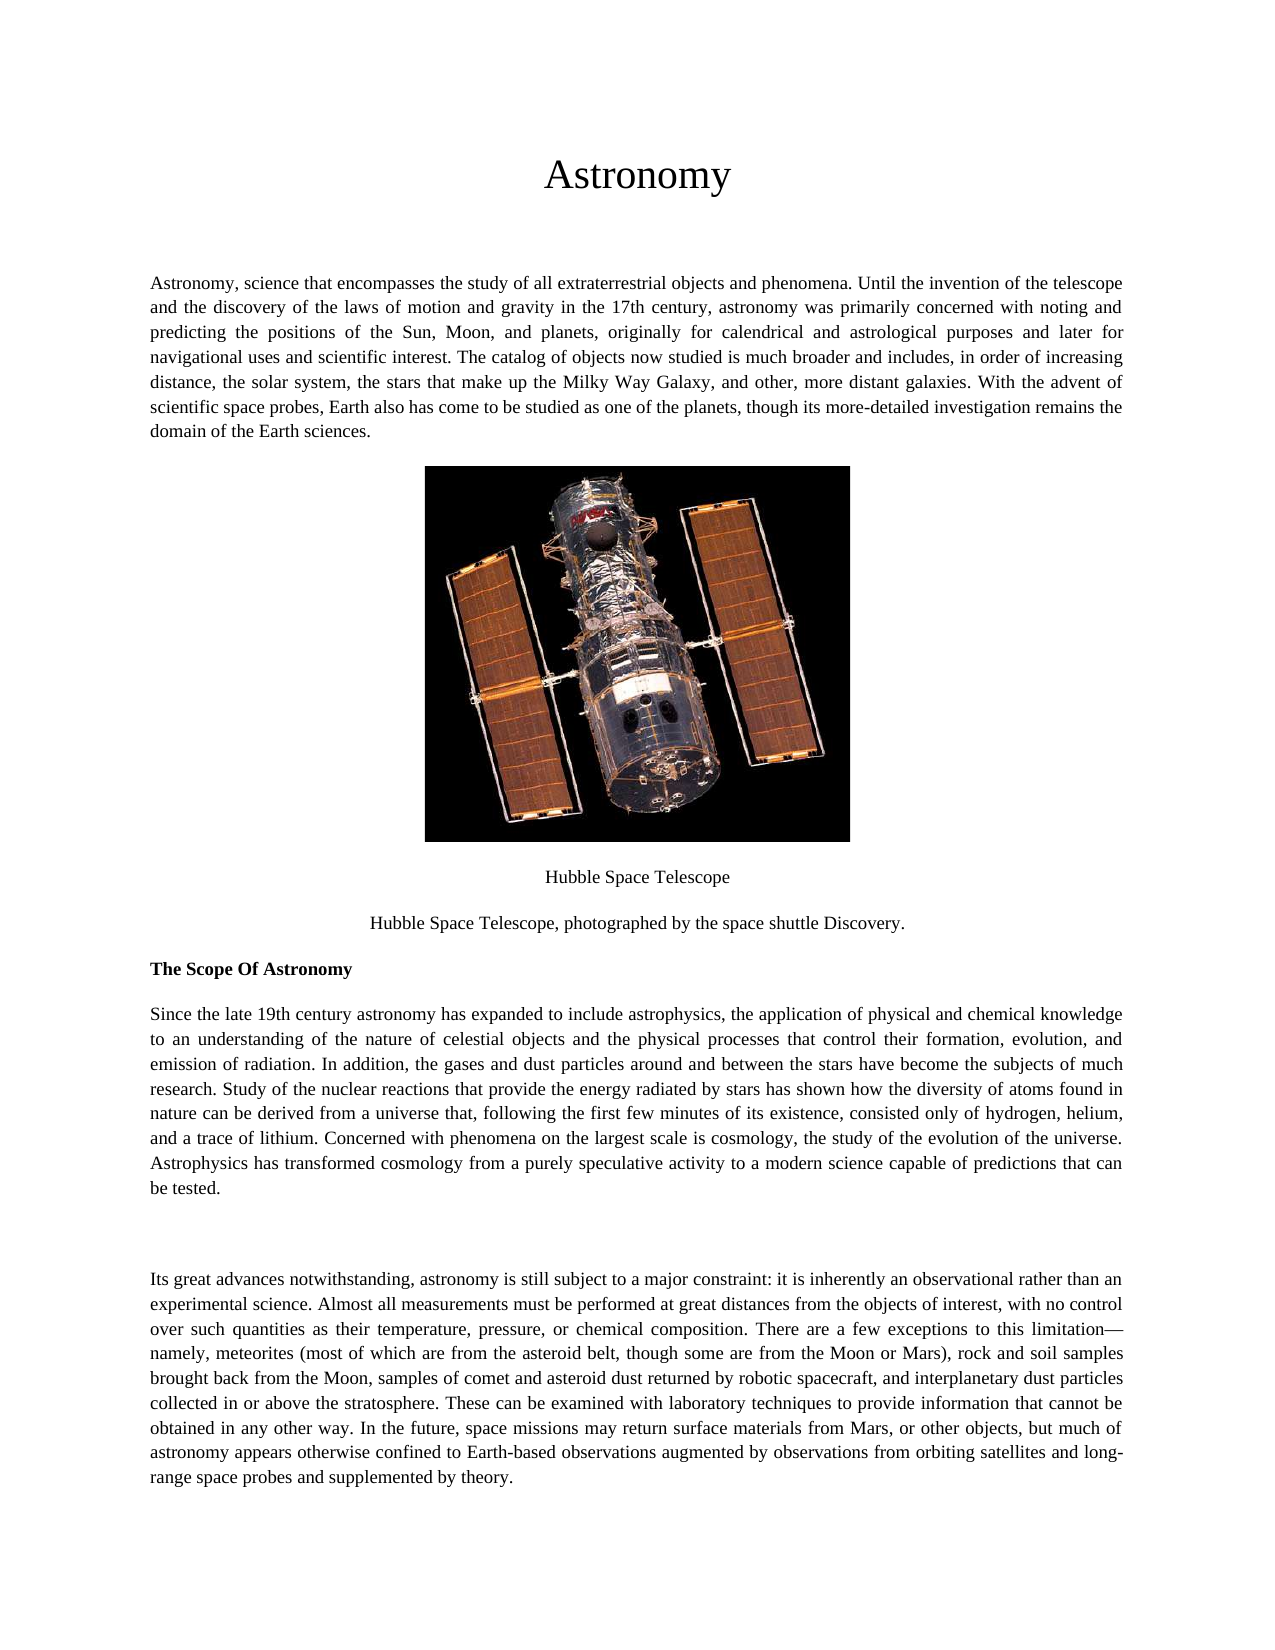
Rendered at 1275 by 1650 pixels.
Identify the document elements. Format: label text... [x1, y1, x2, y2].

text Astronomy, science that encompasses the study of all extraterrestrial objects and phenomena. Until the invention of the telescope and the discovery of the laws of motion and gravity in the 17th century, astronomy was primarily concerned with noting and predicting the positions of the Sun, Moon, and planets, originally for calendrical and astrological purposes and later for navigational uses and scientific interest. The catalog of objects now studied is much broader and includes, in order of increasing distance, the solar system, the stars that make up the Milky Way Galaxy, and other, more distant galaxies. With the advent of scientific space probes, Earth also has come to be studied as one of the planets, though its more-detailed investigation remains the domain of the Earth sciences. [150, 272, 1125, 442]
text The Scope Of Astronomy [150, 957, 1125, 979]
text Its great advances notwithstanding, astronomy is still subject to a major constraint: it is inherently an observational rather than an experimental science. Almost all measurements must be performed at great distances from the objects of interest, with no control over such quantities as their temperature, pressure, or chemical composition. There are a few exceptions to this limitation—namely, meteorites (most of which are from the asteroid belt, though some are from the Moon or Mars), rock and soil samples brought back from the Moon, samples of comet and asteroid dust returned by robotic spacecraft, and interplanetary dust particles collected in or above the stratosphere. These can be examined with laboratory techniques to provide information that cannot be obtained in any other way. In the future, space missions may return surface materials from Mars, or other objects, but much of astronomy appears otherwise confined to Earth-based observations augmented by observations from orbiting satellites and long-range space probes and supplemented by theory. [150, 1268, 1125, 1488]
text Hubble Space Telescope [150, 866, 1125, 888]
text Hubble Space Telescope, photographed by the space shuttle Discovery. [150, 912, 1125, 933]
text Since the late 19th century astronomy has expanded to include astrophysics, the application of physical and chemical knowledge to an understanding of the nature of celestial objects and the physical processes that control their formation, evolution, and emission of radiation. In addition, the gases and dust particles around and between the stars have become the subjects of much research. Study of the nuclear reactions that provide the energy radiated by stars has shown how the diversity of atoms found in nature can be derived from a universe that, following the first few minutes of its existence, consisted only of hydrogen, helium, and a trace of lithium. Concerned with phenomena on the largest scale is cosmology, the study of the evolution of the universe. Astrophysics has transformed cosmology from a purely speculative activity to a modern science capable of predictions that can be tested. [150, 1003, 1125, 1198]
text Astronomy [150, 150, 1125, 198]
picture [424, 466, 851, 842]
